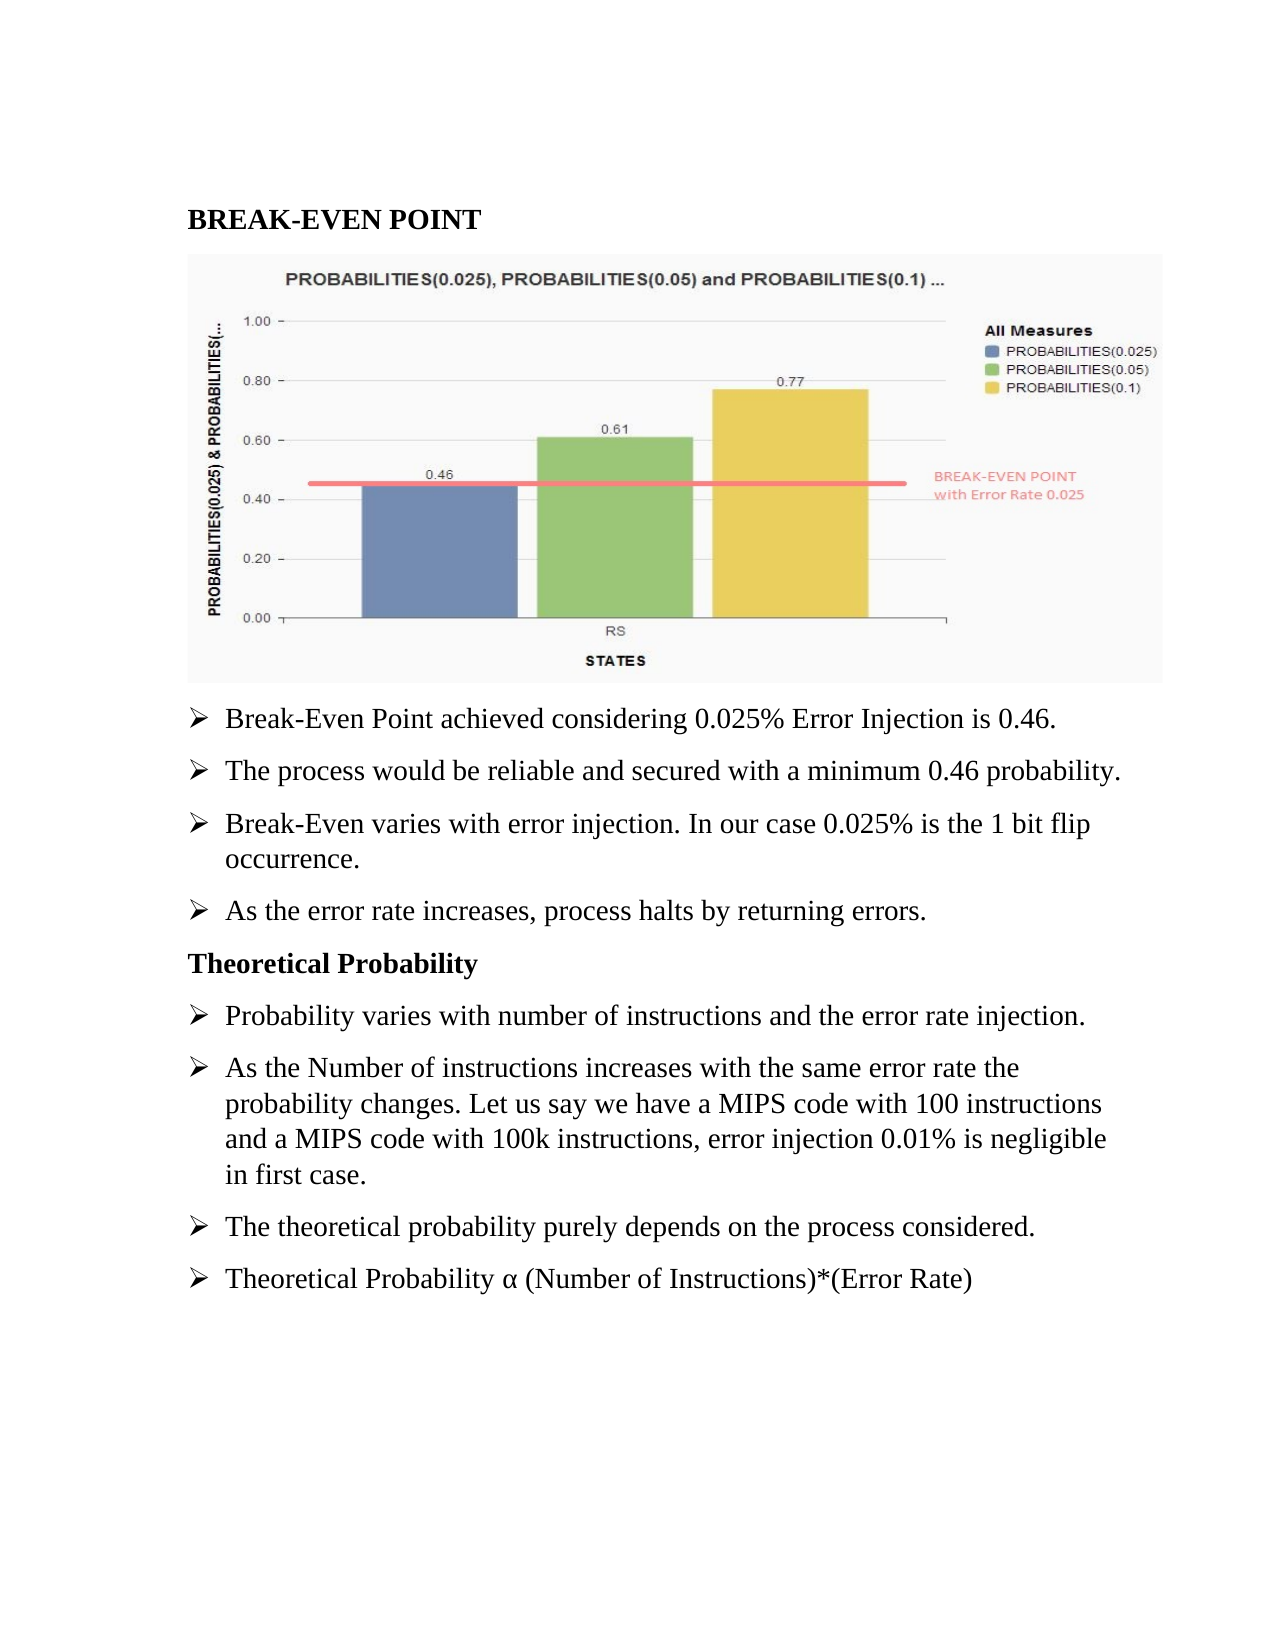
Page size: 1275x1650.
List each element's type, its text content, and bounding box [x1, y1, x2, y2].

list The theoretical probability purely depends on the process considered. [187, 1209, 1125, 1243]
text BREAK-EVEN POINT [187, 202, 1125, 236]
text Theoretical Probability [187, 946, 1125, 979]
list As the error rate increases, process halts by returning errors. [187, 893, 1125, 927]
picture [187, 254, 1163, 683]
list Break-Even Point achieved considering 0.025% Error Injection is 0.46. [187, 701, 1125, 735]
list Theoretical Probability α (Number of Instructions)*(Error Rate) [187, 1261, 1125, 1295]
list The process would be reliable and secured with a minimum 0.46 probability. [187, 753, 1125, 787]
list Probability varies with number of instructions and the error rate injection. [187, 998, 1125, 1032]
list Break-Even varies with error injection. In our case 0.025% is the 1 bit flip occurrence. [187, 806, 1125, 875]
list As the Number of instructions increases with the same error rate the probability changes. Let us say we have a MIPS code with 100 instructions and a MIPS code with 100k instructions, error injection 0.01% is negligible in first case. [187, 1050, 1125, 1191]
